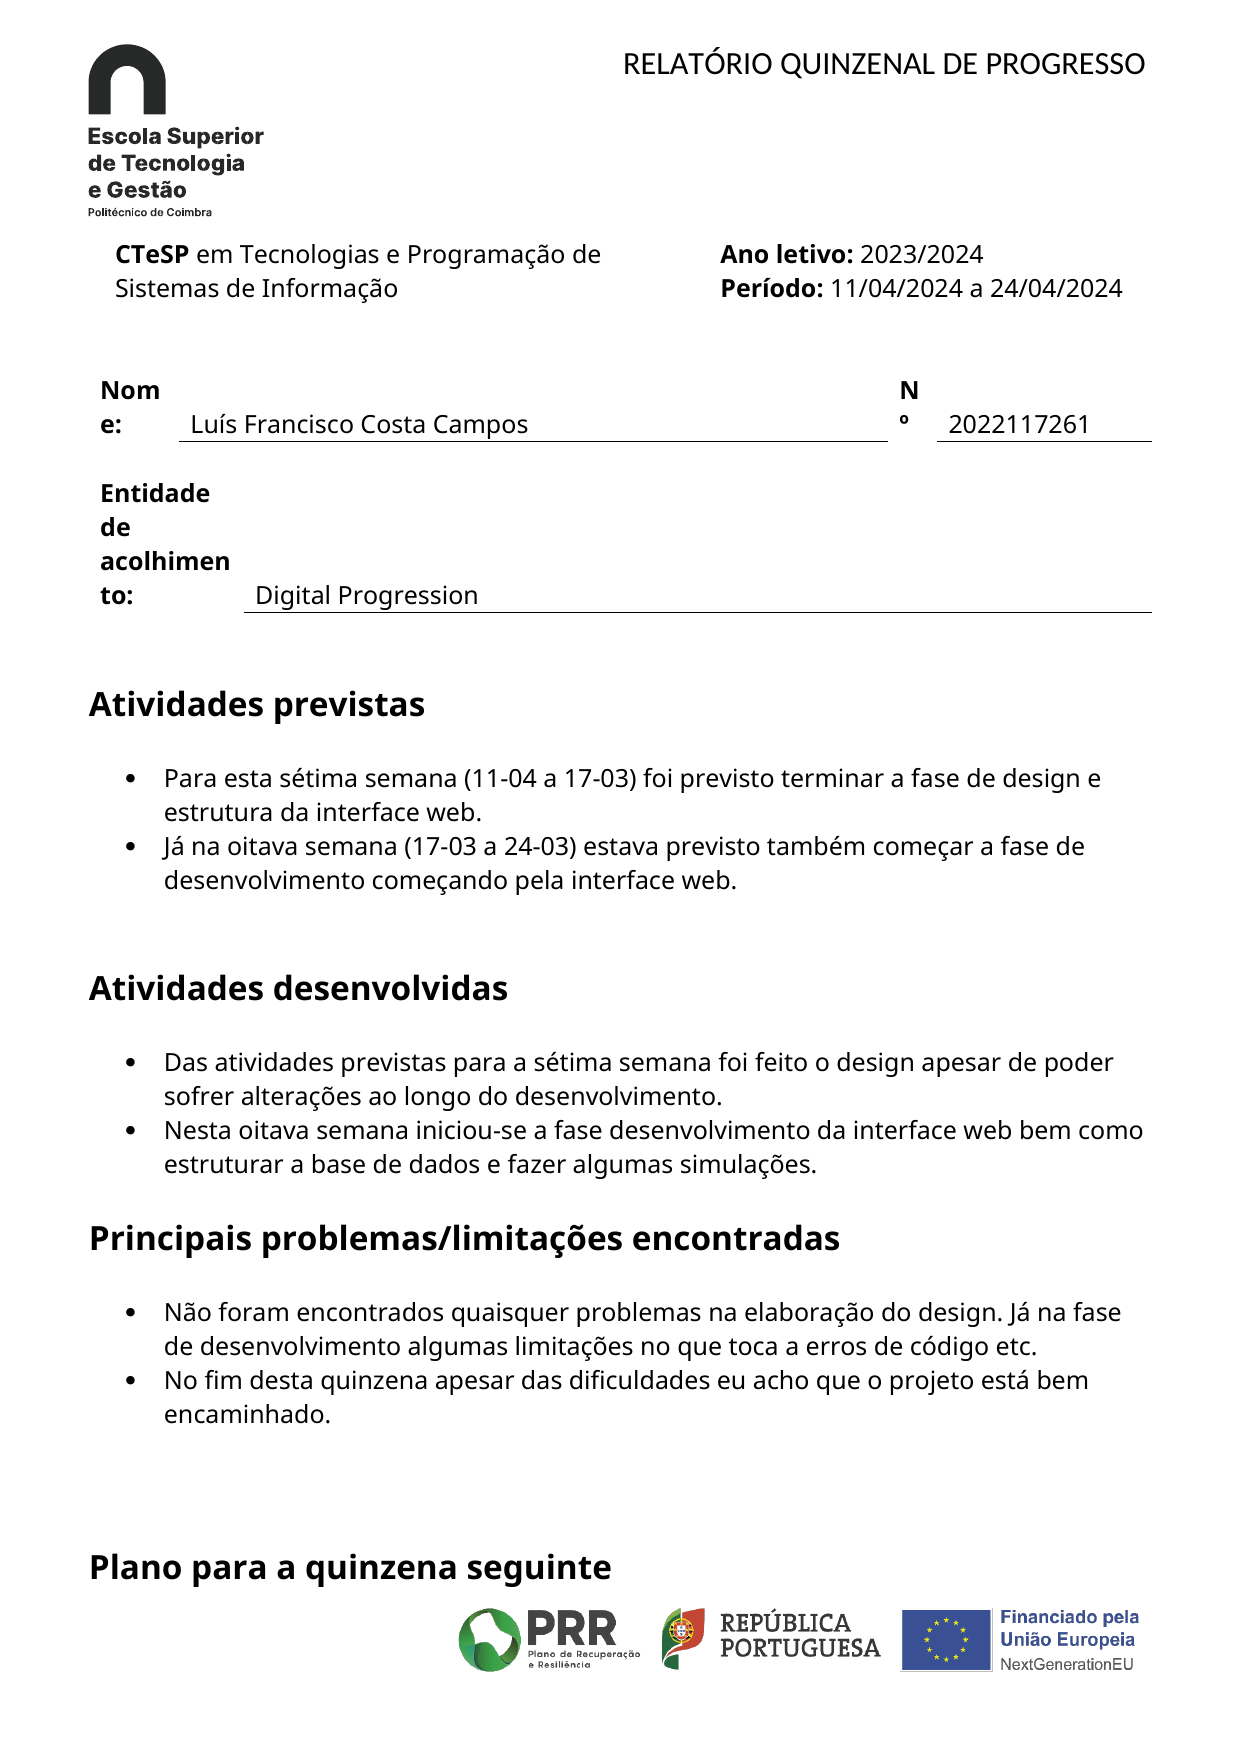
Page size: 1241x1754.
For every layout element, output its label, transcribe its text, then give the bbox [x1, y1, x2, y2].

table_header Ano letivo: 2023/2024 Período: 11/04/2024 a 24/04/2024 [709, 236, 1240, 304]
list Nesta oitava semana iniciou-se a fase desenvolvimento da interface web bem como estruturar a base de dados e fazer algumas simulações. [126, 1113, 1152, 1181]
text Atividades desenvolvidas [89, 965, 1152, 1011]
table_header Nome: [89, 373, 179, 441]
list Das atividades previstas para a sétima semana foi feito o design apesar de poder sofrer alterações ao longo do desenvolvimento. [126, 1044, 1152, 1113]
text Atividades previstas [89, 681, 1152, 727]
table_header Luís Francisco Costa Campos [179, 373, 888, 441]
list No fim desta quinzena apesar das dificuldades eu acho que o projeto está bem encaminhado. [126, 1362, 1152, 1431]
list Não foram encontrados quaisquer problemas na elaboração do design. Já na fase de desenvolvimento algumas limitações no que toca a erros de código etc. [126, 1294, 1152, 1362]
list Para esta sétima semana (11-04 a 17-03) foi previsto terminar a fase de design e estrutura da interface web. [126, 761, 1152, 829]
table_header Nº [888, 373, 937, 441]
list Já na oitava semana (17-03 a 24-03) estava previsto também começar a fase de desenvolvimento começando pela interface web. [126, 829, 1152, 897]
table_header Digital Progression [244, 476, 1152, 612]
table_header 2022117261 [937, 373, 1152, 441]
picture [443, 1605, 1152, 1673]
text Principais problemas/limitações encontradas [89, 1215, 1152, 1260]
table_header CTeSP em Tecnologias e Programação de Sistemas de Informação [104, 236, 709, 304]
text Plano para a quinzena seguinte [89, 1544, 1152, 1589]
table_header Entidade de acolhimento: [89, 476, 244, 612]
